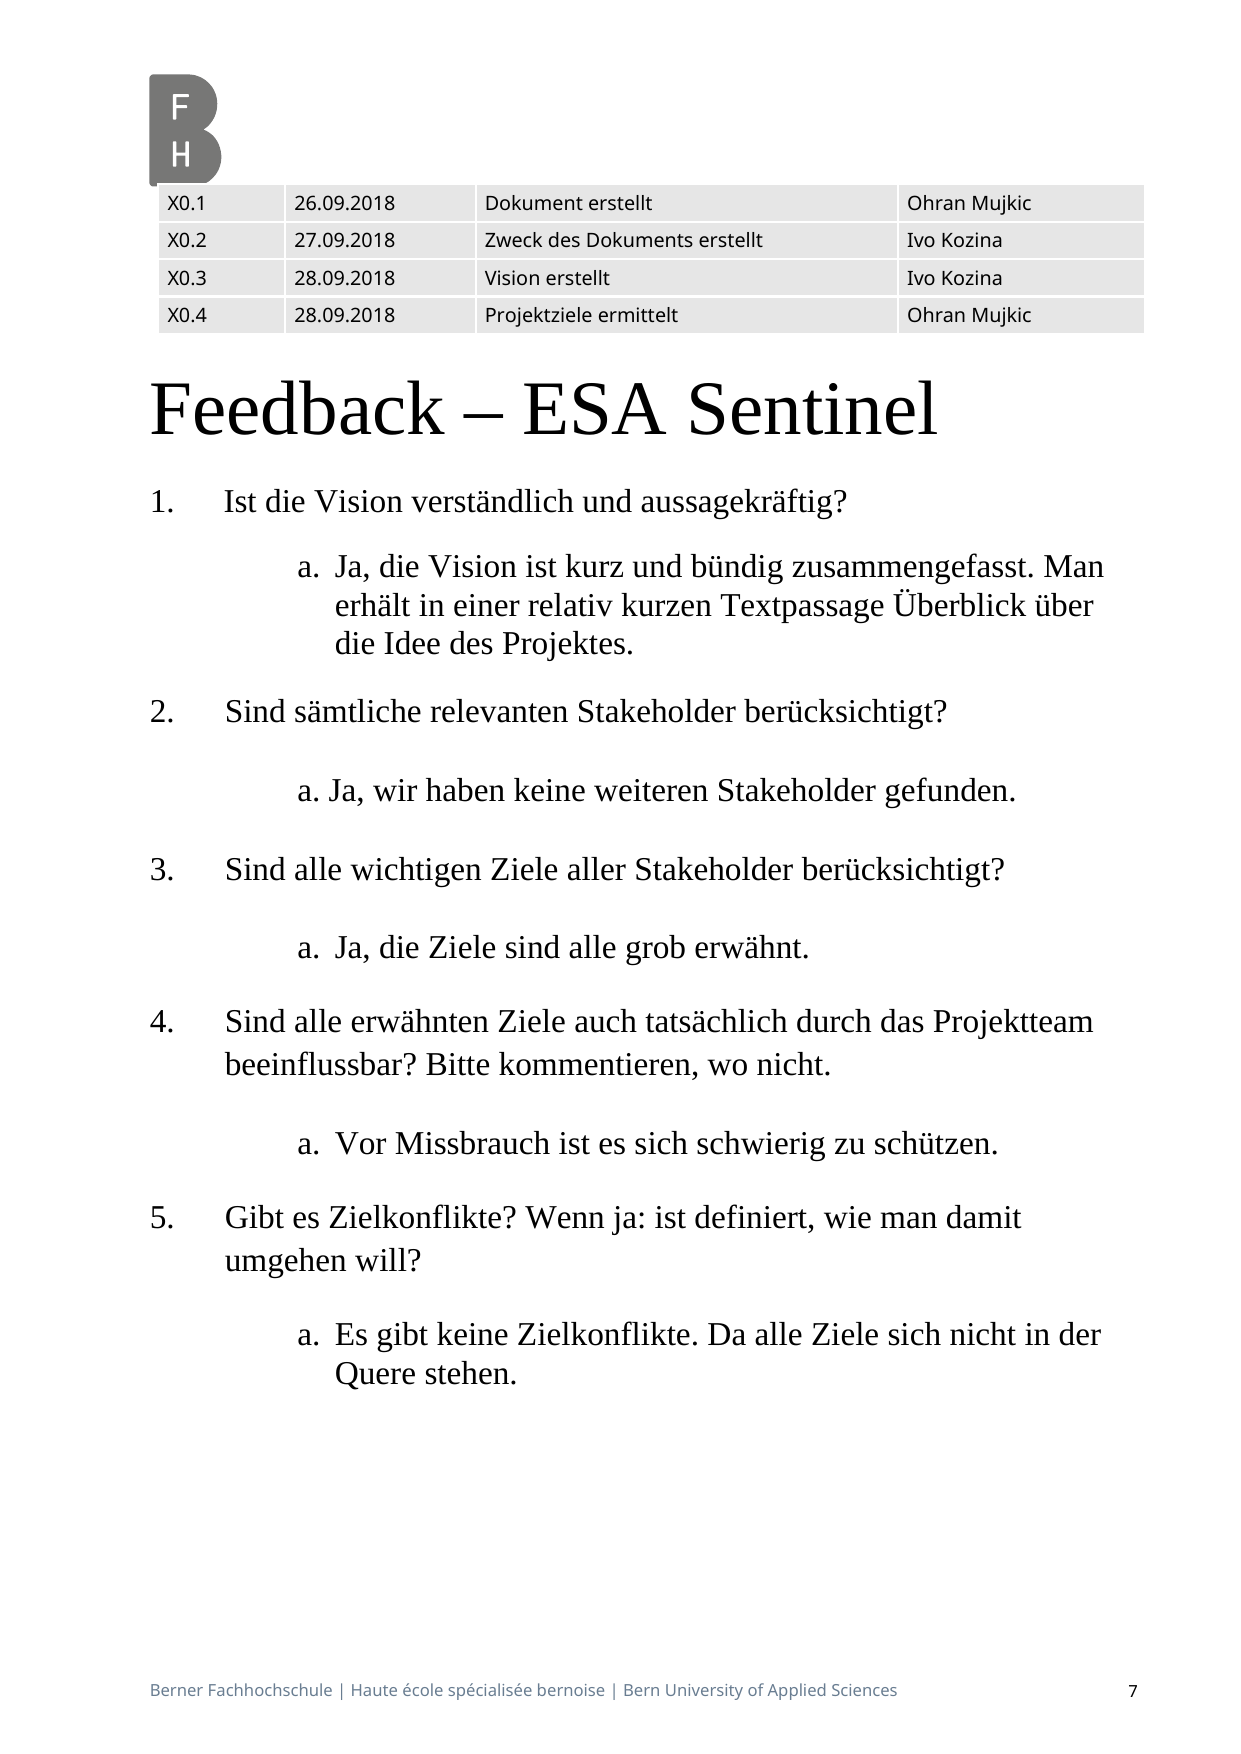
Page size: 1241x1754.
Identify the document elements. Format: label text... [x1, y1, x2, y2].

text a. Ja, wir haben keine weiteren Stakeholder gefunden. [224, 766, 1136, 811]
list Es gibt keine Zielkonflikte. Da alle Ziele sich nicht in der Quere stehen. [297, 1315, 1136, 1391]
table_cell Ivo Kozina [899, 223, 1144, 258]
table_cell X0.2 [159, 223, 284, 258]
text Feedback – ESA Sentinel [149, 362, 1136, 451]
table_cell X0.3 [159, 260, 284, 295]
table_cell Vision erstellt [477, 260, 897, 295]
table_cell Zweck des Dokuments erstellt [477, 223, 897, 258]
table_cell 28.09.2018 [286, 260, 475, 295]
list Ja, die Vision ist kurz und bündig zusammengefasst. Man erhält in einer relativ kurzen Textpassage Überblick über die Idee des Projektes. [297, 547, 1136, 662]
table_cell 26.09.2018 [286, 185, 475, 221]
table_cell Ohran Mujkic [899, 185, 1144, 221]
list Sind alle erwähnten Ziele auch tatsächlich durch das Projektteam beeinflussbar? Bitte kommentieren, wo nicht. [149, 1002, 1136, 1086]
table_cell Projektziele ermittelt [477, 298, 897, 333]
table_cell Dokument erstellt [477, 185, 897, 221]
table_cell Ivo Kozina [899, 260, 1144, 295]
list Vor Missbrauch ist es sich schwierig zu schützen. [297, 1119, 1136, 1164]
table_cell X0.1 [159, 185, 284, 221]
text 1. Ist die Vision verständlich und aussagekräftig? [149, 476, 1136, 522]
list Sind sämtliche relevanten Stakeholder berücksichtigt? [149, 687, 1136, 732]
table_cell 27.09.2018 [286, 223, 475, 258]
table_cell Ohran Mujkic [899, 298, 1144, 333]
list Sind alle wichtigen Ziele aller Stakeholder berücksichtigt? [149, 844, 1136, 890]
table_cell 28.09.2018 [286, 298, 475, 333]
list Gibt es Zielkonflikte? Wenn ja: ist definiert, wie man damit umgehen will? [149, 1198, 1136, 1281]
list Ja, die Ziele sind alle grob erwähnt. [297, 923, 1136, 968]
table_cell X0.4 [159, 298, 284, 333]
